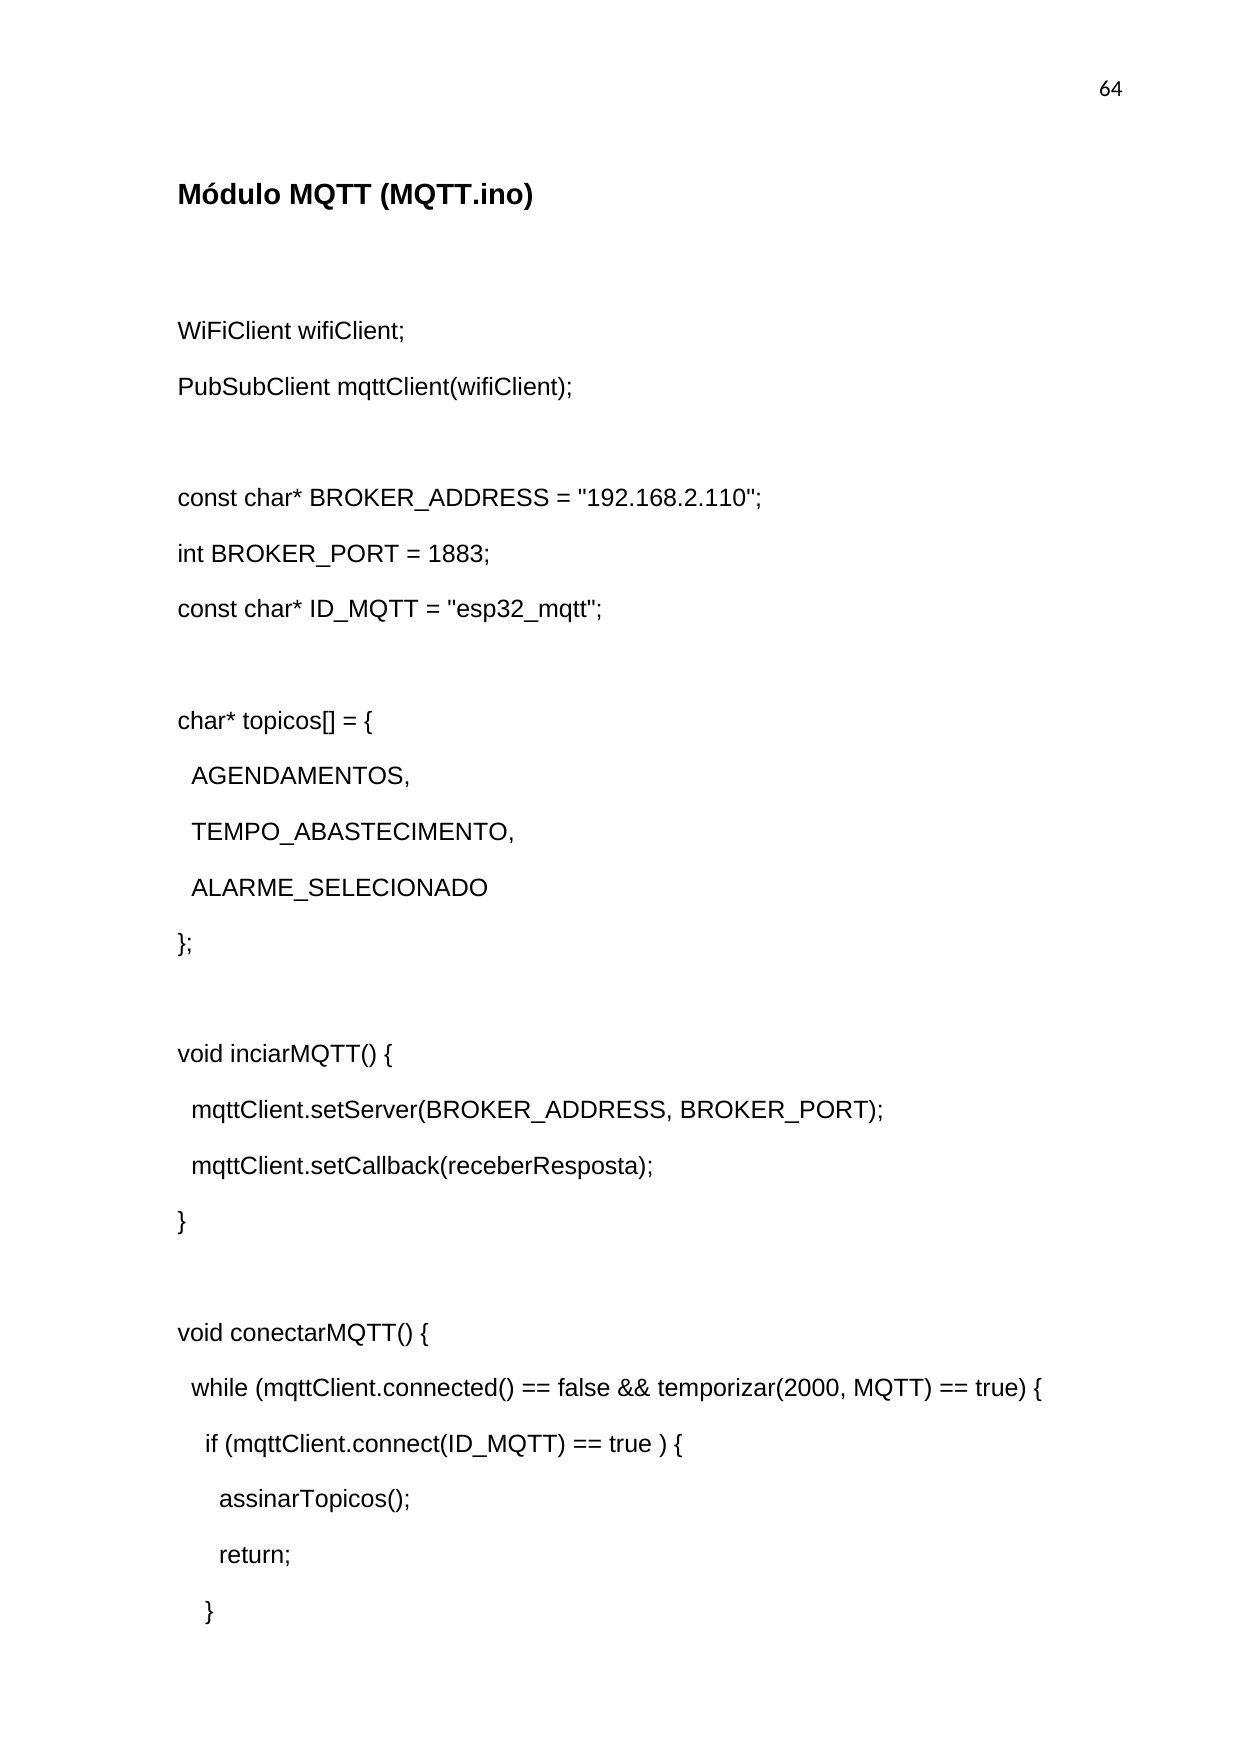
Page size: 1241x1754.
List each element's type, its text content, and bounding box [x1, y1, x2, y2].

text } [177, 1596, 1122, 1624]
text return; [177, 1540, 1122, 1569]
text void conectarMQTT() { [177, 1317, 1122, 1346]
text assinarTopicos(); [177, 1484, 1122, 1513]
text PubSubClient mqttClient(wifiClient); [177, 372, 1122, 401]
text if (mqttClient.connect(ID_MQTT) == true ) { [177, 1429, 1122, 1457]
text char* topicos[] = { [177, 706, 1122, 734]
text while (mqttClient.connected() == false && temporizar(2000, MQTT) == true) { [177, 1373, 1122, 1402]
text TEMPO_ABASTECIMENTO, [177, 817, 1122, 846]
text ALARME_SELECIONADO [177, 872, 1122, 901]
text const char* BROKER_ADDRESS = "192.168.2.110"; [177, 483, 1122, 512]
text mqttClient.setServer(BROKER_ADDRESS, BROKER_PORT); [177, 1095, 1122, 1124]
text Módulo MQTT (MQTT.ino) [177, 177, 1122, 211]
text } [177, 1206, 1122, 1235]
text AGENDAMENTOS, [177, 761, 1122, 790]
text int BROKER_PORT = 1883; [177, 539, 1122, 567]
text const char* ID_MQTT = "esp32_mqtt"; [177, 594, 1122, 623]
text }; [177, 928, 1122, 957]
text mqttClient.setCallback(receberResposta); [177, 1151, 1122, 1179]
text void inciarMQTT() { [177, 1039, 1122, 1068]
text WiFiClient wifiClient; [177, 316, 1122, 345]
